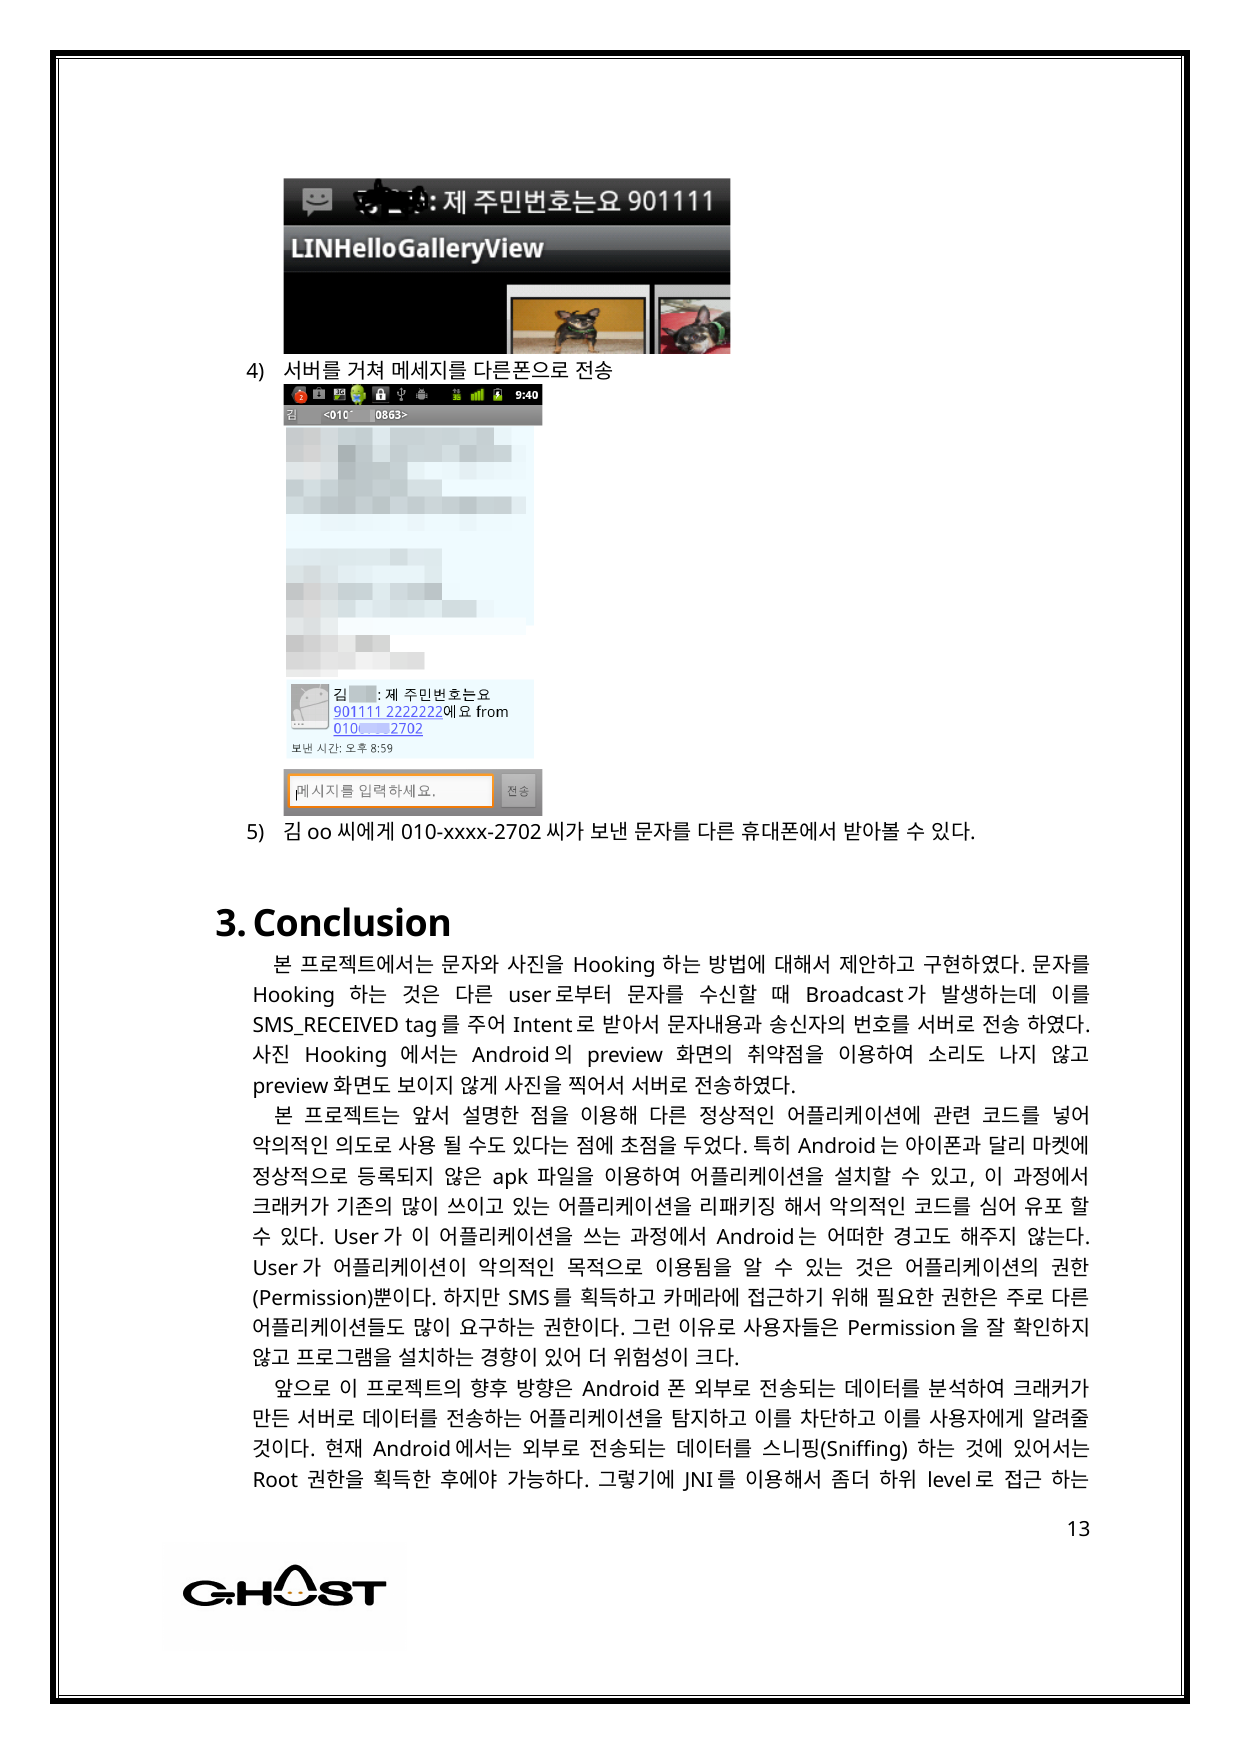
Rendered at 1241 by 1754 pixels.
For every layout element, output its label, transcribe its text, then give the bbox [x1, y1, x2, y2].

list 서버를 거쳐 메세지를 다른폰으로 전송 [246, 354, 1090, 384]
picture [283, 177, 731, 354]
list Conclusion [215, 897, 1069, 948]
picture [162, 1542, 407, 1651]
text 본 프로젝트에서는 문자와 사진을 Hooking 하는 방법에 대해서 제안하고 구현하였다. 문자를 Hooking 하는 것은 다른 user로부터 문자를 수신할 때 Broadcast가 발생하는데 이를 SMS_RECEIVED tag를 주어 Intent로 받아서 문자내용과 송신자의 번호를 서버로 전송 하였다. 사진 Hooking 에서는 Android의 preview 화면의 취약점을 이용하여 소리도 나지 않고 preview 화면도 보이지 않게 사진을 찍어서 서버로 전송하였다. [252, 948, 1090, 1099]
picture [283, 384, 543, 816]
text 본 프로젝트는 앞서 설명한 점을 이용해 다른 정상적인 어플리케이션에 관련 코드를 넣어 악의적인 의도로 사용 될 수도 있다는 점에 초점을 두었다. 특히 Android는 아이폰과 달리 마켓에 정상적으로 등록되지 않은 apk 파일을 이용하여 어플리케이션을 설치할 수 있고, 이 과정에서 크래커가 기존의 많이 쓰이고 있는 어플리케이션을 리패키징 해서 악의적인 코드를 심어 유포 할 수 있다. User가 이 어플리케이션을 쓰는 과정에서 Android는 어떠한 경고도 해주지 않는다. User가 어플리케이션이 악의적인 목적으로 이용됨을 알 수 있는 것은 어플리케이션의 권한(Permission)뿐이다. 하지만 SMS를 획득하고 카메라에 접근하기 위해 필요한 권한은 주로 다른 어플리케이션들도 많이 요구하는 권한이다. 그런 이유로 사용자들은 Permission을 잘 확인하지 않고 프로그램을 설치하는 경향이 있어 더 위험성이 크다. [252, 1099, 1090, 1372]
list 김oo 씨에게 010-xxxx-2702씨가 보낸 문자를 다른 휴대폰에서 받아볼 수 있다. [246, 815, 1090, 846]
